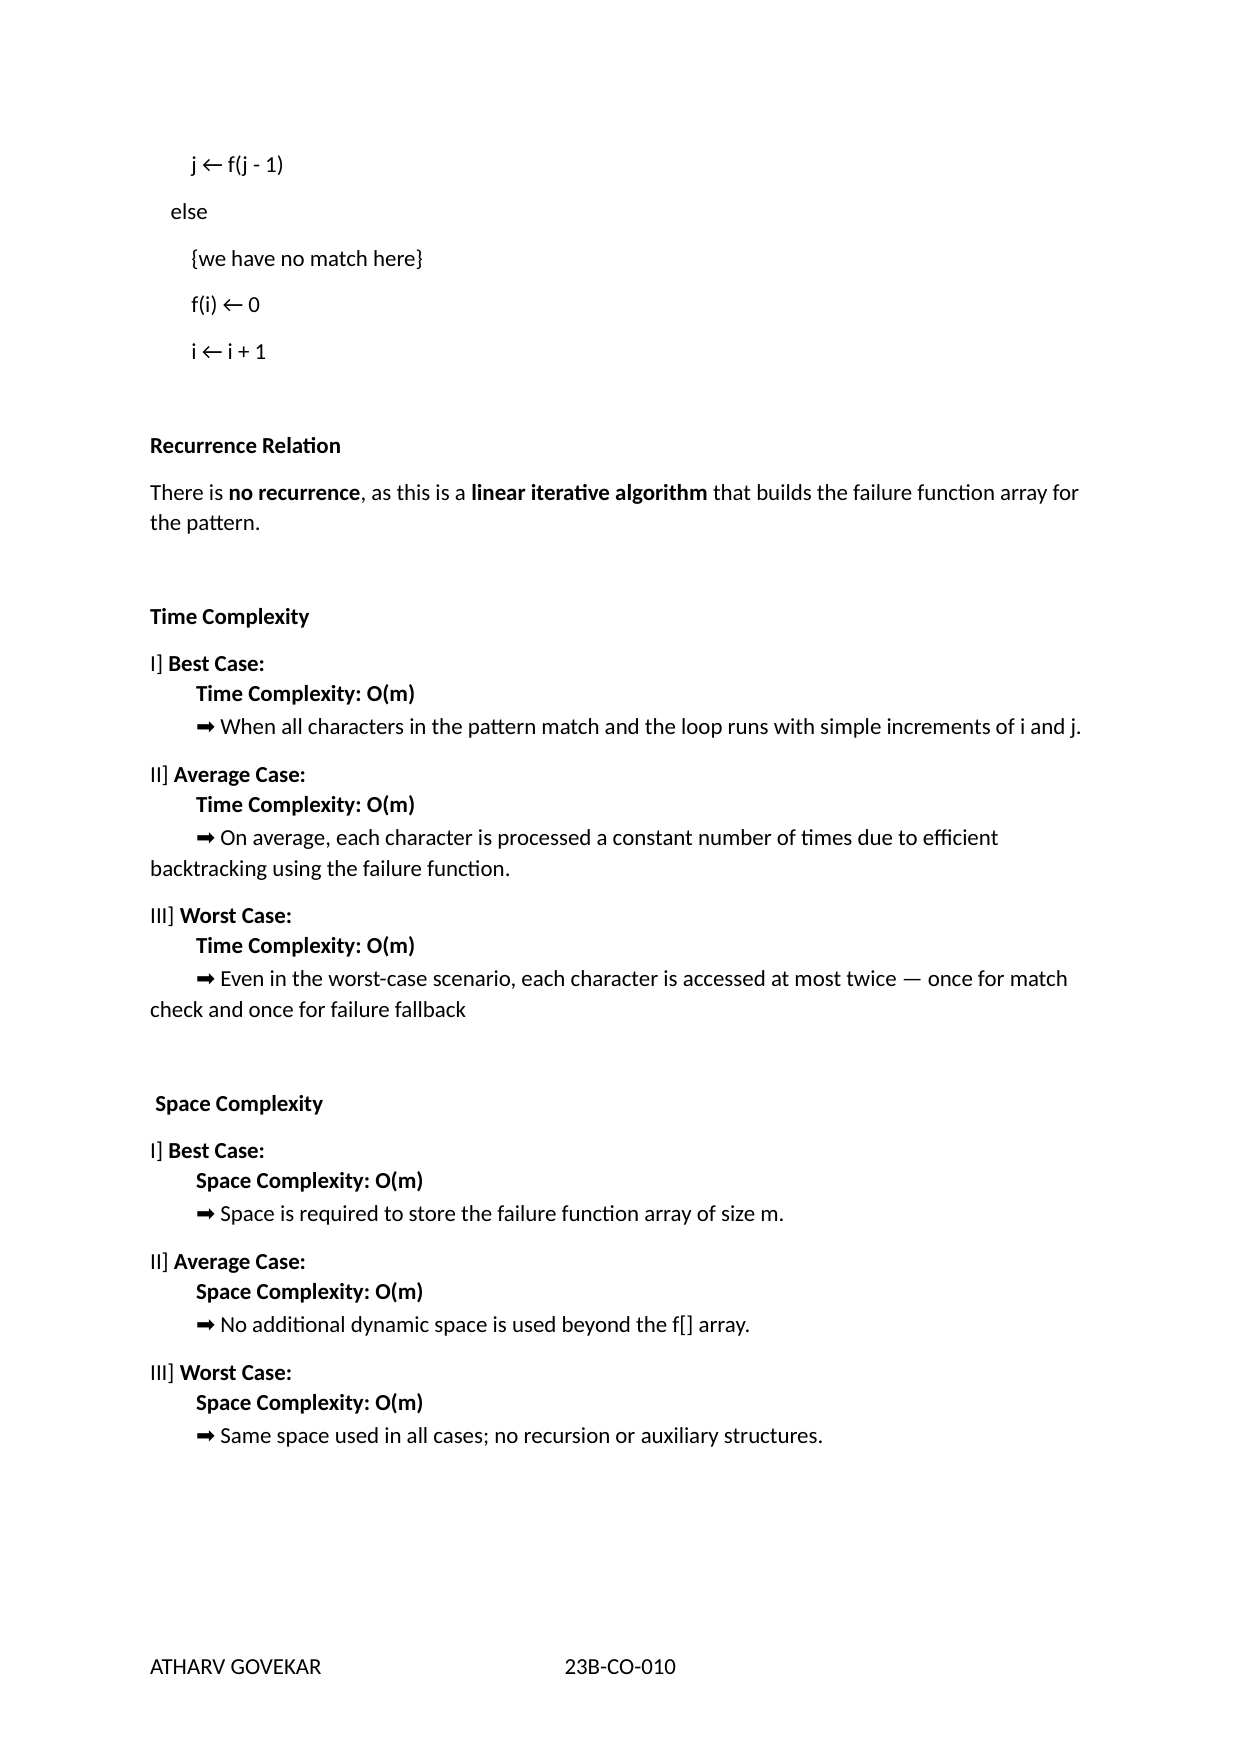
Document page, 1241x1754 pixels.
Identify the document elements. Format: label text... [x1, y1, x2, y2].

text i ← i + 1 [150, 337, 1090, 366]
text There is no recurrence, as this is a linear iterative algorithm that builds the failure function array for the pattern. [150, 478, 1090, 536]
text II] Average Case: Space Complexity: O(m) ➡ No additional dynamic space is used beyond the f[] array. [150, 1247, 1090, 1339]
text Space Complexity [150, 1089, 1090, 1117]
text III] Worst Case: Time Complexity: O(m) ➡ Even in the worst-case scenario, each character is accessed at most twice — once for match check and once for failure fallback [150, 901, 1090, 1023]
text II] Average Case: Time Complexity: O(m) ➡ On average, each character is processed a constant number of times due to efficient backtracking using the failure function. [150, 760, 1090, 882]
text f(i) ← 0 [150, 291, 1090, 319]
text else [150, 197, 1090, 225]
text j ← f(j - 1) [150, 150, 1090, 178]
text I] Best Case: Time Complexity: O(m) ➡ When all characters in the pattern match and the loop runs with simple increments of i and j. [150, 649, 1090, 741]
text Time Complexity [150, 602, 1090, 630]
text III] Worst Case: Space Complexity: O(m) ➡ Same space used in all cases; no recursion or auxiliary structures. [150, 1358, 1090, 1450]
text I] Best Case: Space Complexity: O(m) ➡ Space is required to store the failure function array of size m. [150, 1136, 1090, 1228]
text {we have no match here} [150, 244, 1090, 272]
text Recurrence Relation [150, 431, 1090, 459]
